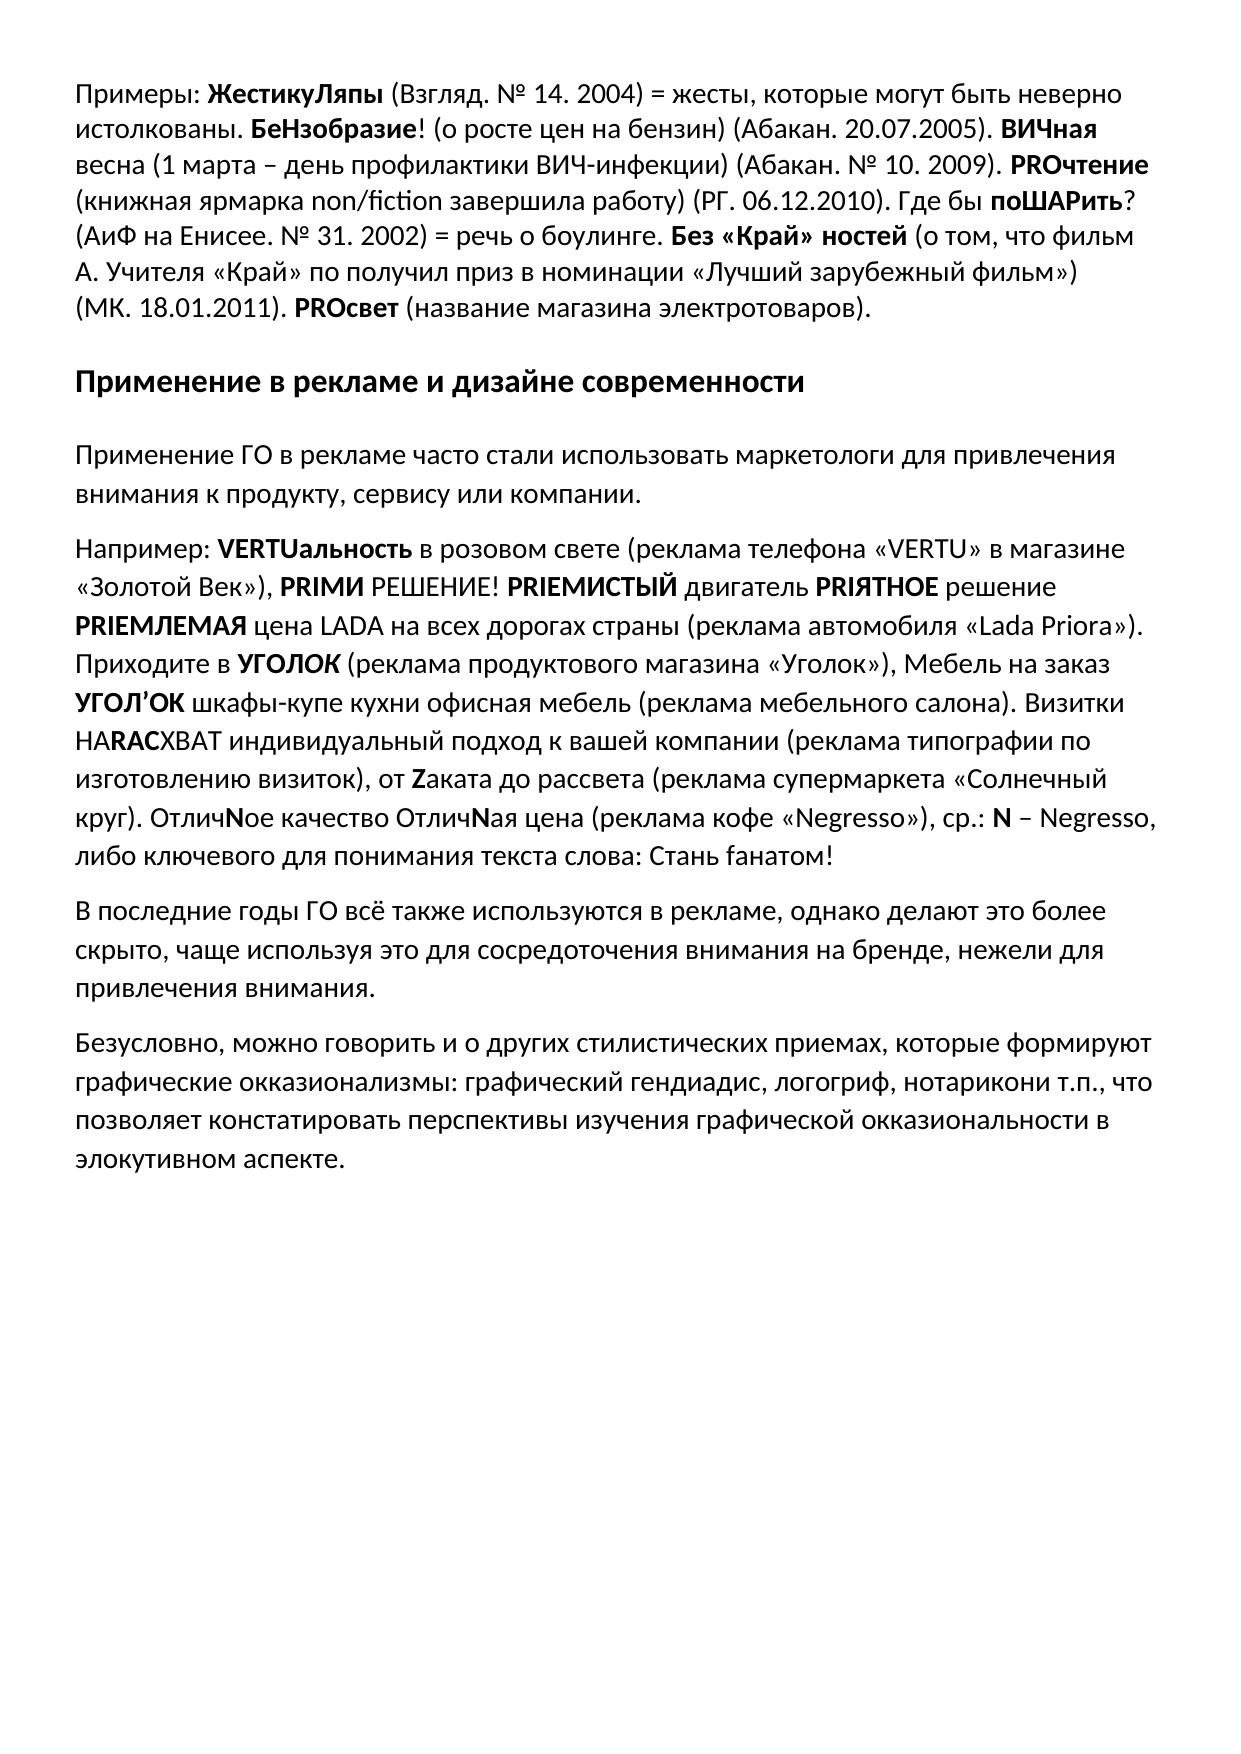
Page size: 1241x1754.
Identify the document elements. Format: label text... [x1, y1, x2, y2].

text Примеры: ЖестикуЛяпы (Взгляд. № 14. 2004) = жесты, которые могут быть неверно истолкованы. БеНзобразие! (о росте цен на бензин) (Абакан. 20.07.2005). ВИЧная весна (1 марта – день профилактики ВИЧ-инфекции) (Абакан. № 10. 2009). PROчтение (книжная ярмарка non/fiction завершила работу) (РГ. 06.12.2010). Где бы поШАРить? (АиФ на Енисее. № 31. 2002) = речь о боулинге. Без «Край» ностей (о том, что фильм [75, 75, 1165, 253]
text (МК. 18.01.2011). PROсвет (название магазина электротоваров). [75, 289, 1165, 324]
text Например: VERTUальность в розовом свете (реклама телефона «VERTU» в магазине «Золотой Век»), PRIМИ РЕШЕНИЕ! PRIЕМИСТЫЙ двигатель PRIЯТНОЕ решение PRIЕМЛЕМАЯ цена LADA на всех дорогах страны (реклама автомобиля «Lada Priora»). Приходите в УГОЛОК (реклама продуктового магазина «Уголок»), Мебель на заказ УГОЛ’OK шкафы-купе кухни офисная мебель (реклама мебельного салона). Визитки НАRАСХВАТ индивидуальный подход к вашей компании (реклама типографии по изготовлению визиток), от Zаката до рассвета (реклама супермаркета «Солнечный круг). ОтличNое качество ОтличNая цена (реклама кофе «Negresso»), ср.: N – Negresso, либо ключевого для понимания текста слова: Стань fанатом! [75, 530, 1165, 873]
text Применение в рекламе и дизайне современности [75, 360, 1165, 401]
text В последние годы ГО всё также используются в рекламе, однако делают это более скрыто, чаще используя это для сосредоточения внимания на бренде, нежели для привлечения внимания. [75, 892, 1165, 1005]
text Безусловно, можно говорить и о других стилистических приемах, которые формируют графические окказионализмы: графический гендиадис, логогриф, нотарикони т.п., что позволяет констатировать перспективы изучения графической окказиональности в элокутивном аспекте. [75, 1024, 1165, 1175]
text А. Учителя «Край» по получил приз в номинации «Лучший зарубежный фильм») [75, 253, 1165, 289]
text Применение ГО в рекламе часто стали использовать маркетологи для привлечения внимания к продукту, сервису или компании. [75, 436, 1165, 510]
